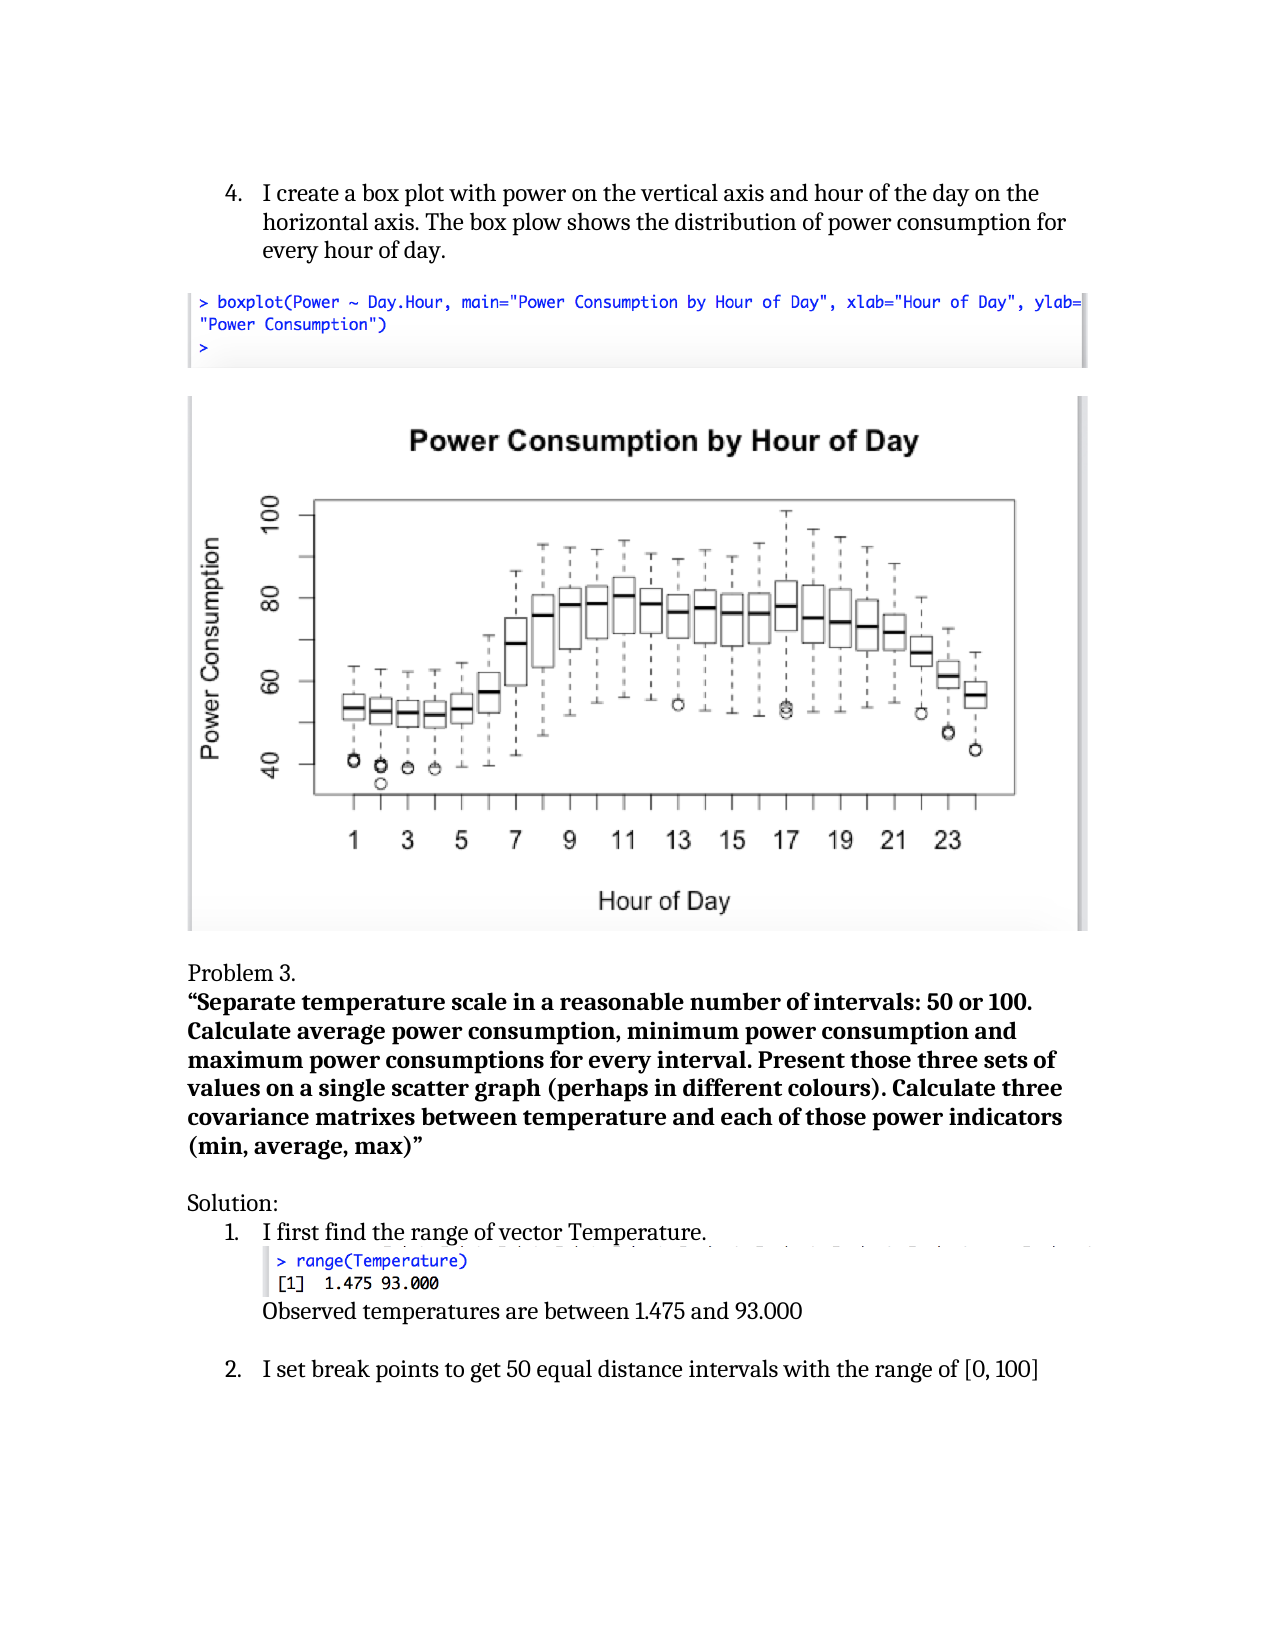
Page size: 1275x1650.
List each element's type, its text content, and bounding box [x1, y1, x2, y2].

list I create a box plot with power on the vertical axis and hour of the day on the horizontal axis. The box plow shows the distribution of power consumption for every hour of day. [225, 179, 1087, 265]
list I set break points to get 50 equal distance intervals with the range of [0, 100] [225, 1354, 1087, 1383]
list Observed temperatures are between 1.475 and 93.000 [262, 1297, 1087, 1326]
text “Separate temperature scale in a reasonable number of intervals: 50 or 100. Calculate average power consumption, minimum power consumption and maximum power consumptions for every interval. Present those three sets of values on a single scatter graph (perhaps in different colours). Calculate three covariance matrixes between temperature and each of those power indicators (min, average, max)” [187, 988, 1087, 1161]
picture [187, 396, 1088, 931]
picture [262, 1246, 1163, 1297]
picture [187, 293, 1088, 368]
text Solution: [187, 1189, 1087, 1218]
text Problem 3. [187, 959, 1087, 988]
list I first find the range of vector Temperature. [225, 1218, 1087, 1247]
